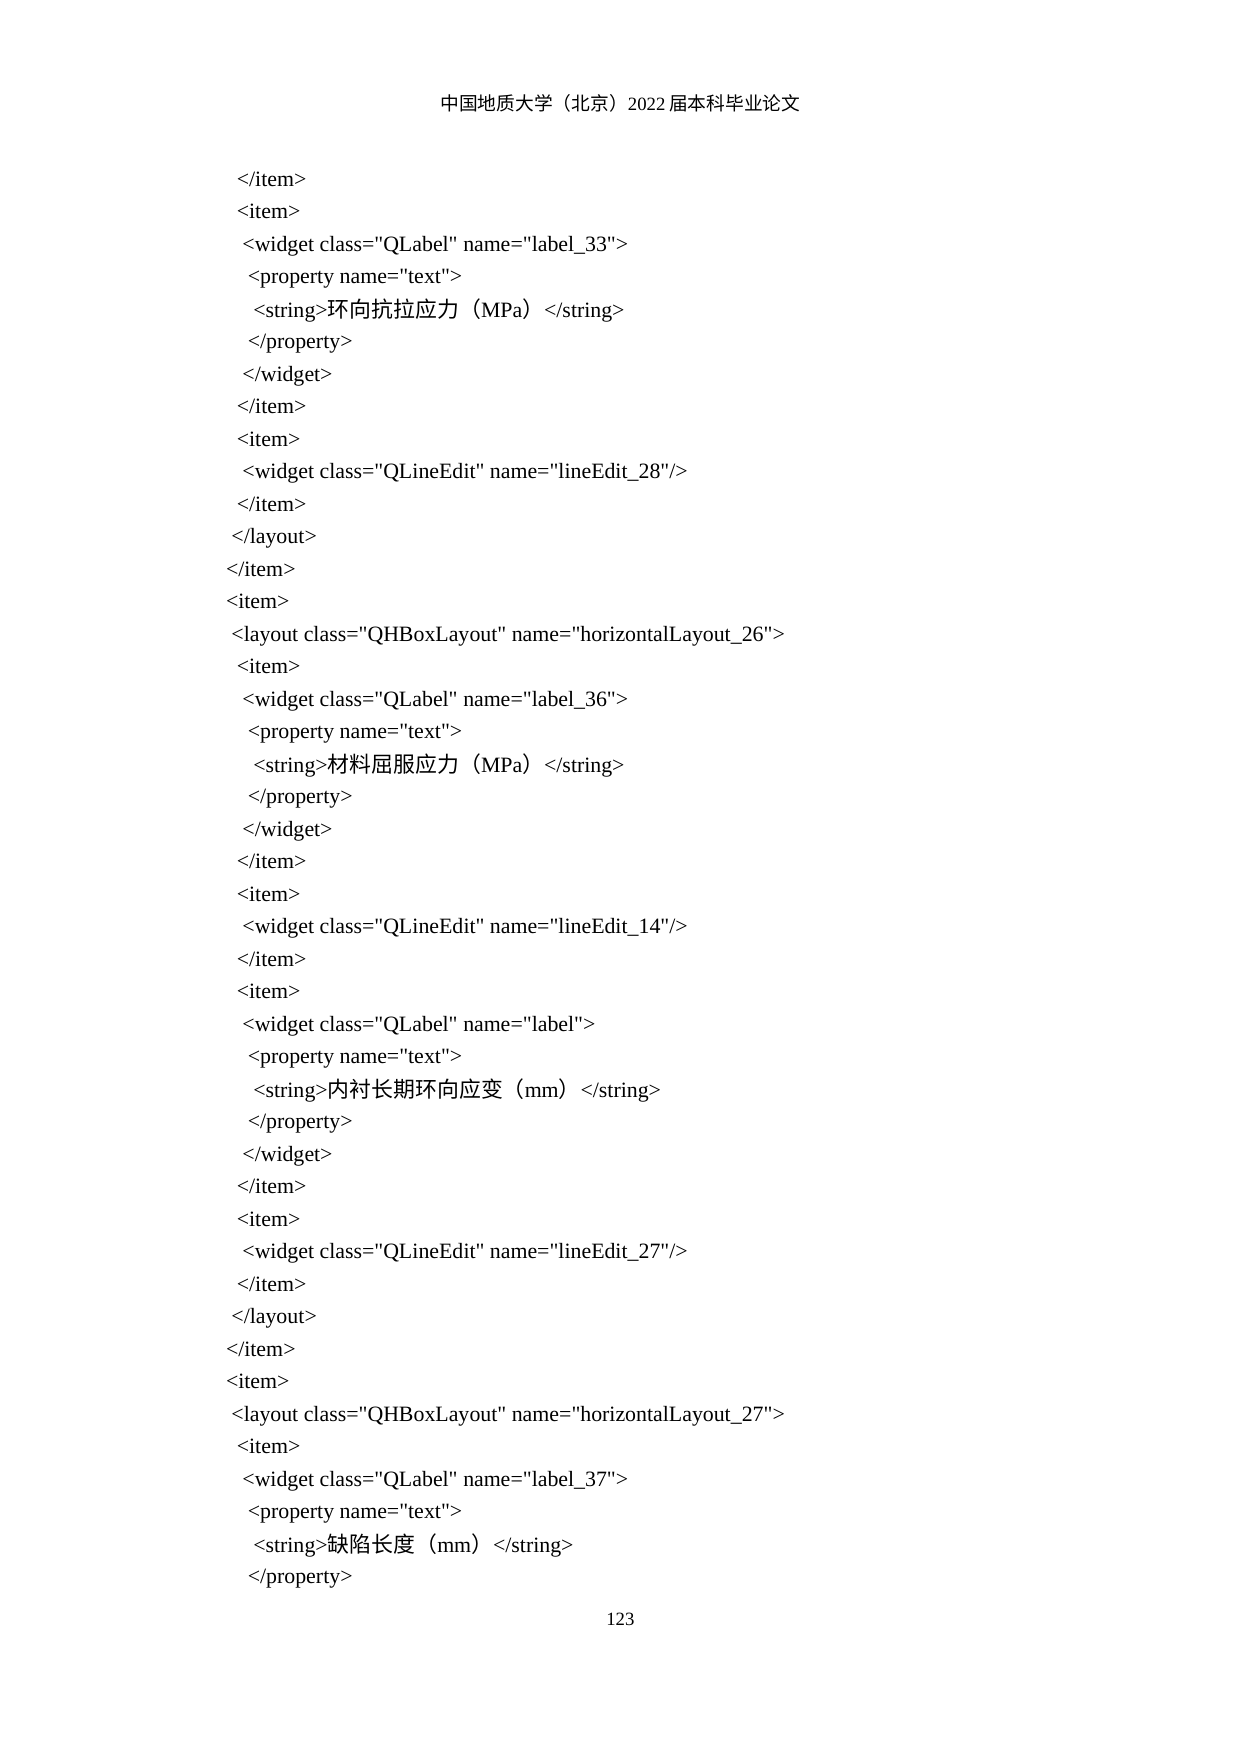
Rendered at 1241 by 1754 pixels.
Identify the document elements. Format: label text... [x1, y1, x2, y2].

text </item> [187, 487, 1053, 519]
text </item> [187, 942, 1053, 974]
text <item> [187, 1429, 1053, 1462]
text <item> [187, 877, 1053, 909]
text <widget class="QLineEdit" name="lineEdit_28"/> [187, 454, 1053, 487]
text <string>环向抗拉应力（MPa）</string> [187, 292, 1053, 324]
text <item> [187, 649, 1053, 682]
text <widget class="QLabel" name="label_36"> [187, 682, 1053, 714]
text </widget> [187, 812, 1053, 844]
text <layout class="QHBoxLayout" name="horizontalLayout_27"> [187, 1397, 1053, 1429]
text </property> [187, 779, 1053, 812]
text <property name="text"> [187, 259, 1053, 292]
text <item> [187, 584, 1053, 617]
text <item> [187, 1202, 1053, 1234]
text </widget> [187, 1137, 1053, 1169]
text <property name="text"> [187, 714, 1053, 747]
text </layout> [187, 1299, 1053, 1332]
text <item> [187, 194, 1053, 227]
text <property name="text"> [187, 1039, 1053, 1072]
text <widget class="QLabel" name="label_37"> [187, 1462, 1053, 1494]
text <item> [187, 1364, 1053, 1397]
text <widget class="QLabel" name="label"> [187, 1007, 1053, 1039]
text </property> [187, 1559, 1053, 1592]
text <item> [187, 422, 1053, 454]
text <string>内衬长期环向应变（mm）</string> [187, 1072, 1053, 1104]
text </layout> [187, 519, 1053, 552]
text </property> [187, 1104, 1053, 1137]
text </item> [187, 844, 1053, 877]
text <widget class="QLineEdit" name="lineEdit_27"/> [187, 1234, 1053, 1267]
text <string>缺陷长度（mm）</string> [187, 1527, 1053, 1559]
text </item> [187, 552, 1053, 584]
text <widget class="QLineEdit" name="lineEdit_14"/> [187, 909, 1053, 942]
text </item> [187, 389, 1053, 422]
text </item> [187, 162, 1053, 194]
text </item> [187, 1267, 1053, 1299]
text <property name="text"> [187, 1494, 1053, 1527]
text </item> [187, 1169, 1053, 1202]
text </property> [187, 324, 1053, 357]
text <string>材料屈服应力（MPa）</string> [187, 747, 1053, 779]
text <widget class="QLabel" name="label_33"> [187, 227, 1053, 259]
text </item> [187, 1332, 1053, 1364]
text <layout class="QHBoxLayout" name="horizontalLayout_26"> [187, 617, 1053, 649]
text </widget> [187, 357, 1053, 389]
text <item> [187, 974, 1053, 1007]
